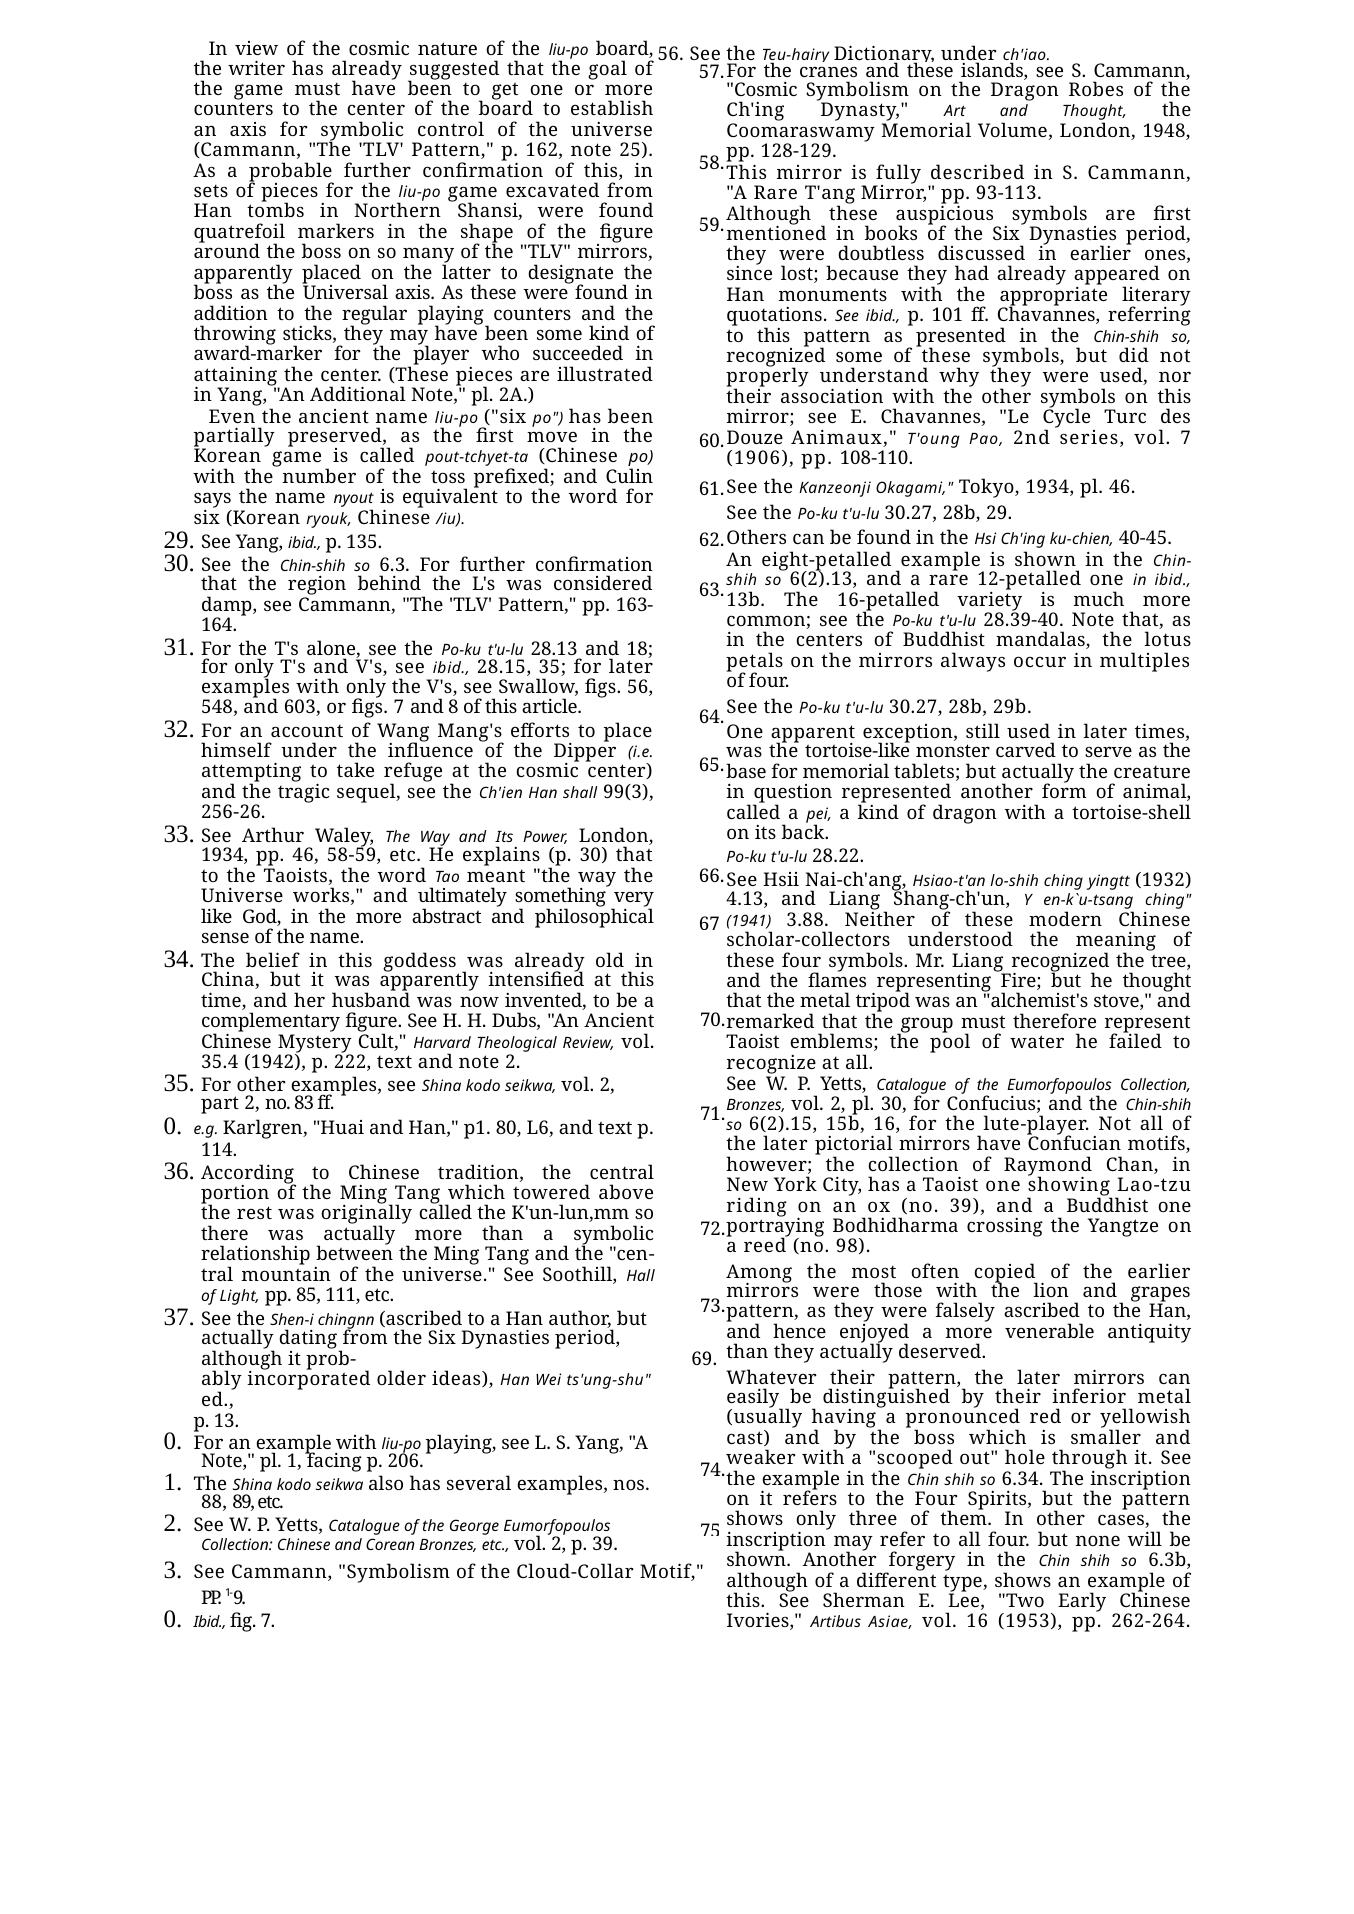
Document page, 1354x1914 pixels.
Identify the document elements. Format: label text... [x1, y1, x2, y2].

list For an account of Wang Mang's efforts to place himself under the influence of the Dipper (i.e. attempting to take refuge at the cosmic center) and the tragic sequel, see the Ch'ien Han shall 99(3), 256-26. [163, 719, 724, 824]
list See W. P. Yetts, Catalogue of the George Eumorfopoulos Collection: Chinese and Corean Bronzes, etc., vol. 2, p. 39. [163, 1514, 724, 1556]
list According to Chinese tradition, the central portion of the Ming Tang which towered above the rest was originally called the K'un-lun,mm so there was actually more than a symbolic relationship between the Ming Tang and the "central mountain of the universe." See Soothill, Hall of Light, pp. 85, 111, etc. [163, 1161, 724, 1307]
list See Cammann, "Symbolism of the Cloud-Collar Motif," PP. 1-9. [163, 1556, 724, 1610]
list Ibid., fig. 7. [163, 1610, 724, 1631]
list For an example with liu-po playing, see L. S. Yang, "A Note," pl. 1, facing p. 206. [163, 1432, 724, 1473]
text Even the ancient name liu-po ("six po") has been partially preserved, as the first move in the Korean game is called pout-tchyet-ta (Chinese po) with the number of the toss prefixed; and Culin says the name nyout is equivalent to the word for six (Korean ryouk, Chinese /iu). [193, 407, 724, 529]
list The Shina kodo seikwa also has several examples, nos. 88, 89, etc. [163, 1473, 724, 1514]
list In view of the cosmic nature of the liu-po board, the writer has already suggested that the goal of the game must have been to get one or more counters to the center of the board to establish an axis for symbolic control of the universe (Cammann, "The 'TLV' Pattern," p. 162, note 25). As a probable further confirmation of this, in sets of pieces for the liu-po game excavated from Han tombs in Northern Shansi, were found quatrefoil markers in the shape of the figure around the boss on so many of the "TLV" mirrors, apparently placed on the latter to designate the boss as the Universal axis. As these were found in addition to the regular playing counters and the throwing sticks, they may have been some kind of award-marker for the player who succeeded in attaining the center. (These pieces are illustrated in Yang, "An Additional Note," pl. 2A.) [193, 39, 724, 407]
list See the Shen-i chingnn (ascribed to a Han author, but actually dating from the Six Dynasties period, although it prob- 69. ably incorporated older ideas), Han Wei ts'ung-shu" ed., [163, 1307, 724, 1411]
list See Yang, ibid., p. 135. [163, 529, 724, 553]
list The belief in this goddess was already old in China, but it was apparently intensified at this time, and her husband was now invented, to be a complementary figure. See H. H. Dubs, "An Ancient Chinese Mystery Cult," Harvard Theological Review, vol. 35.4 (1942), p. 222, text and note 2. [163, 949, 724, 1074]
list For other examples, see Shina kodo seikwa, vol. 2, part 2, no. 83 ff. [163, 1074, 724, 1115]
list For the T's alone, see the Po-ku t'u-lu 28.13 and 18; for only T's and V's, see ibid., 28.15, 35; for later examples with only the V's, see Swallow, figs. 56, 548, and 603, or figs. 7 and 8 of this article. [163, 637, 724, 719]
list See the Chin-shih so 6.3. For further confirmation that the region behind the L's was considered damp, see Cammann, "The 'TLV' Pattern," pp. 163-164. [163, 553, 724, 637]
list p. 13. [193, 1411, 724, 1432]
list e.g. Karlgren, "Huai and Han," p1. 80, L6, and text p. 114. [163, 1115, 724, 1161]
list See Arthur Waley, The Way and Its Power, London, 1934, pp. 46, 58-59, etc. He explains (p. 30) that to the Taoists, the word Tao meant "the way the Universe works," and ultimately something very like God, in the more abstract and philosophical sense of the name. [163, 824, 724, 949]
